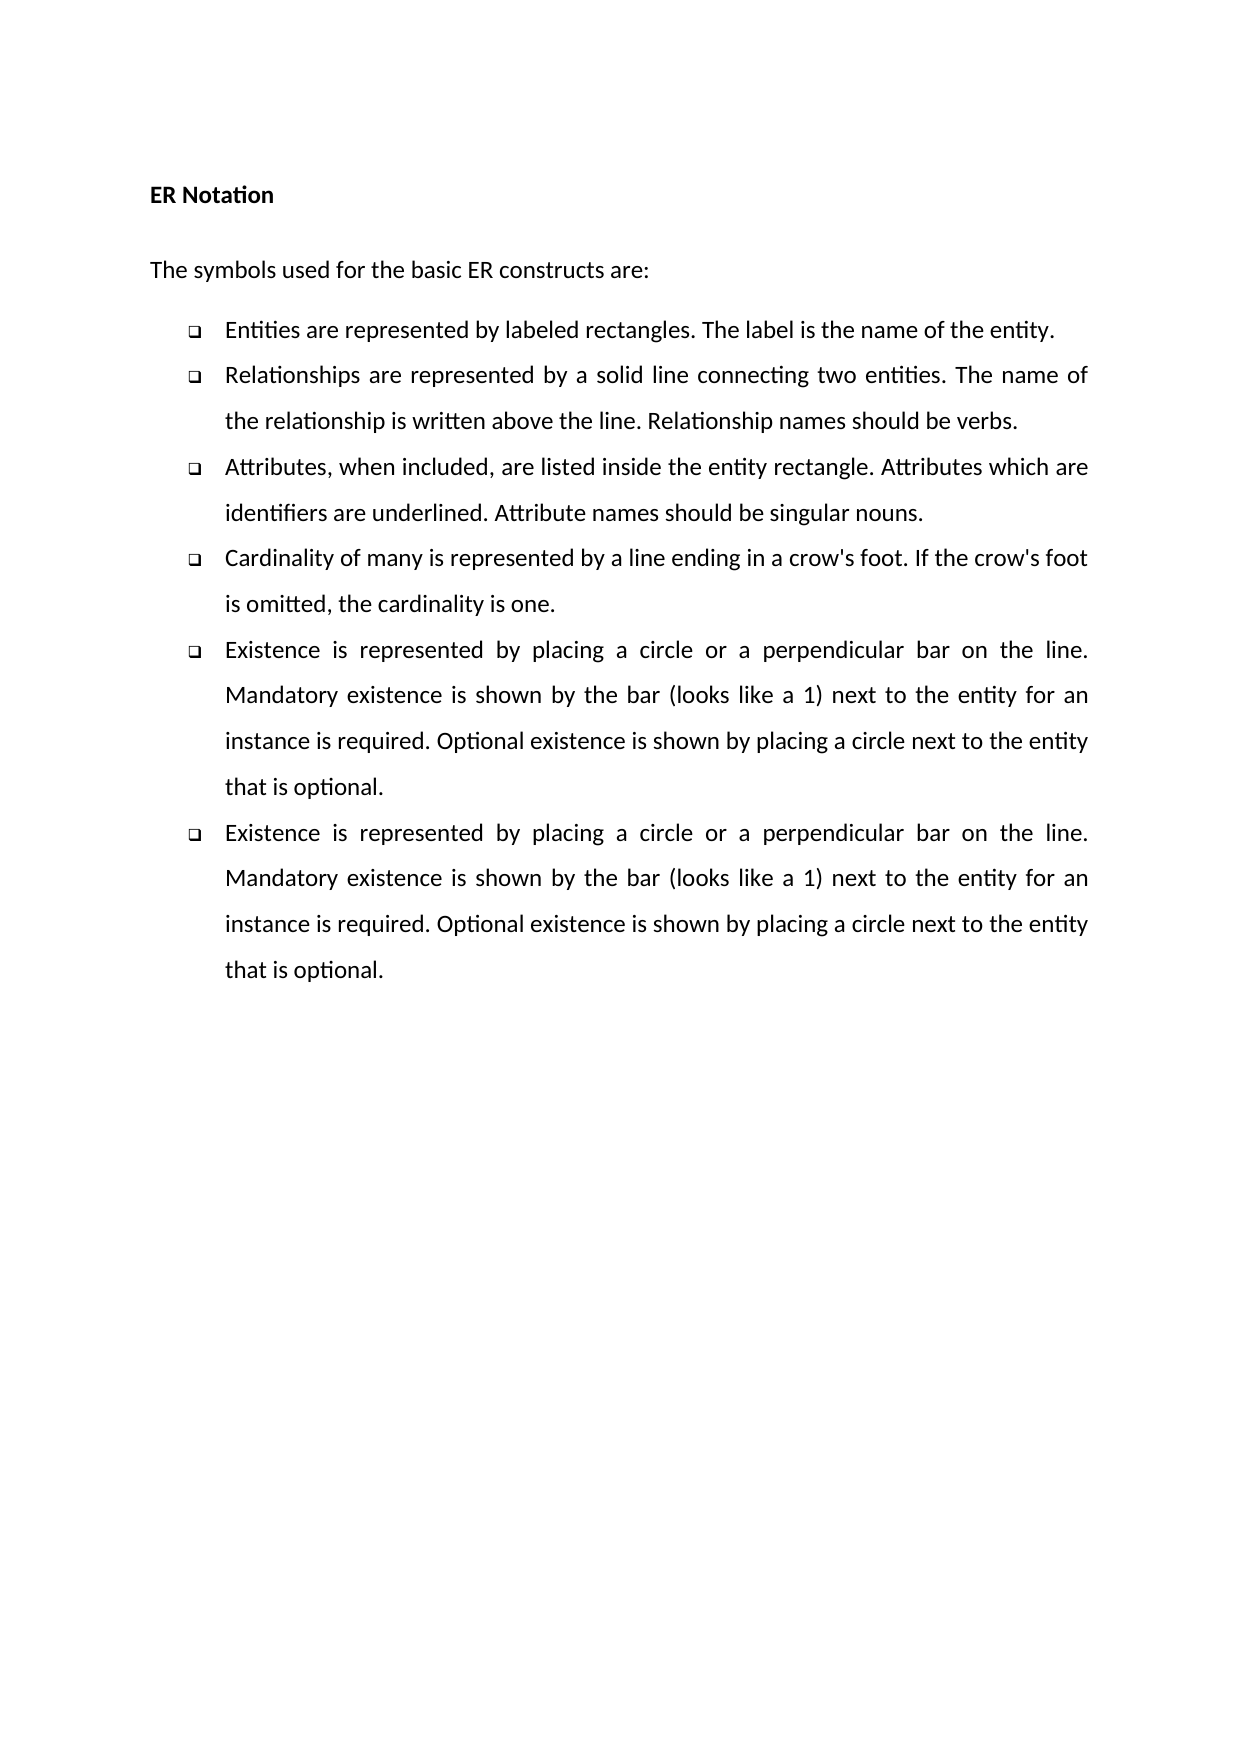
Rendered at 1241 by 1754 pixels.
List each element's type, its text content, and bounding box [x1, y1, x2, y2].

list Attributes, when included, are listed inside the entity rectangle. Attributes which are identifiers are underlined. Attribute names should be singular nouns. [187, 451, 1090, 527]
list Relationships are represented by a solid line connecting two entities. The name of the relationship is written above the line. Relationship names should be verbs. [187, 359, 1090, 436]
list Entities are represented by labeled rectangles. The label is the name of the entity. [187, 314, 1090, 344]
text The symbols used for the basic ER constructs are: [150, 254, 1090, 284]
list Existence is represented by placing a circle or a perpendicular bar on the line. Mandatory existence is shown by the bar (looks like a 1) next to the entity for an instance is required. Optional existence is shown by placing a circle next to the entity that is optional. [187, 817, 1090, 984]
list Cardinality of many is represented by a line ending in a crow's foot. If the crow's foot is omitted, the cardinality is one. [187, 542, 1090, 619]
text ER Notation [150, 179, 1090, 210]
list Existence is represented by placing a circle or a perpendicular bar on the line. Mandatory existence is shown by the bar (looks like a 1) next to the entity for an instance is required. Optional existence is shown by placing a circle next to the entity that is optional. [187, 634, 1090, 802]
